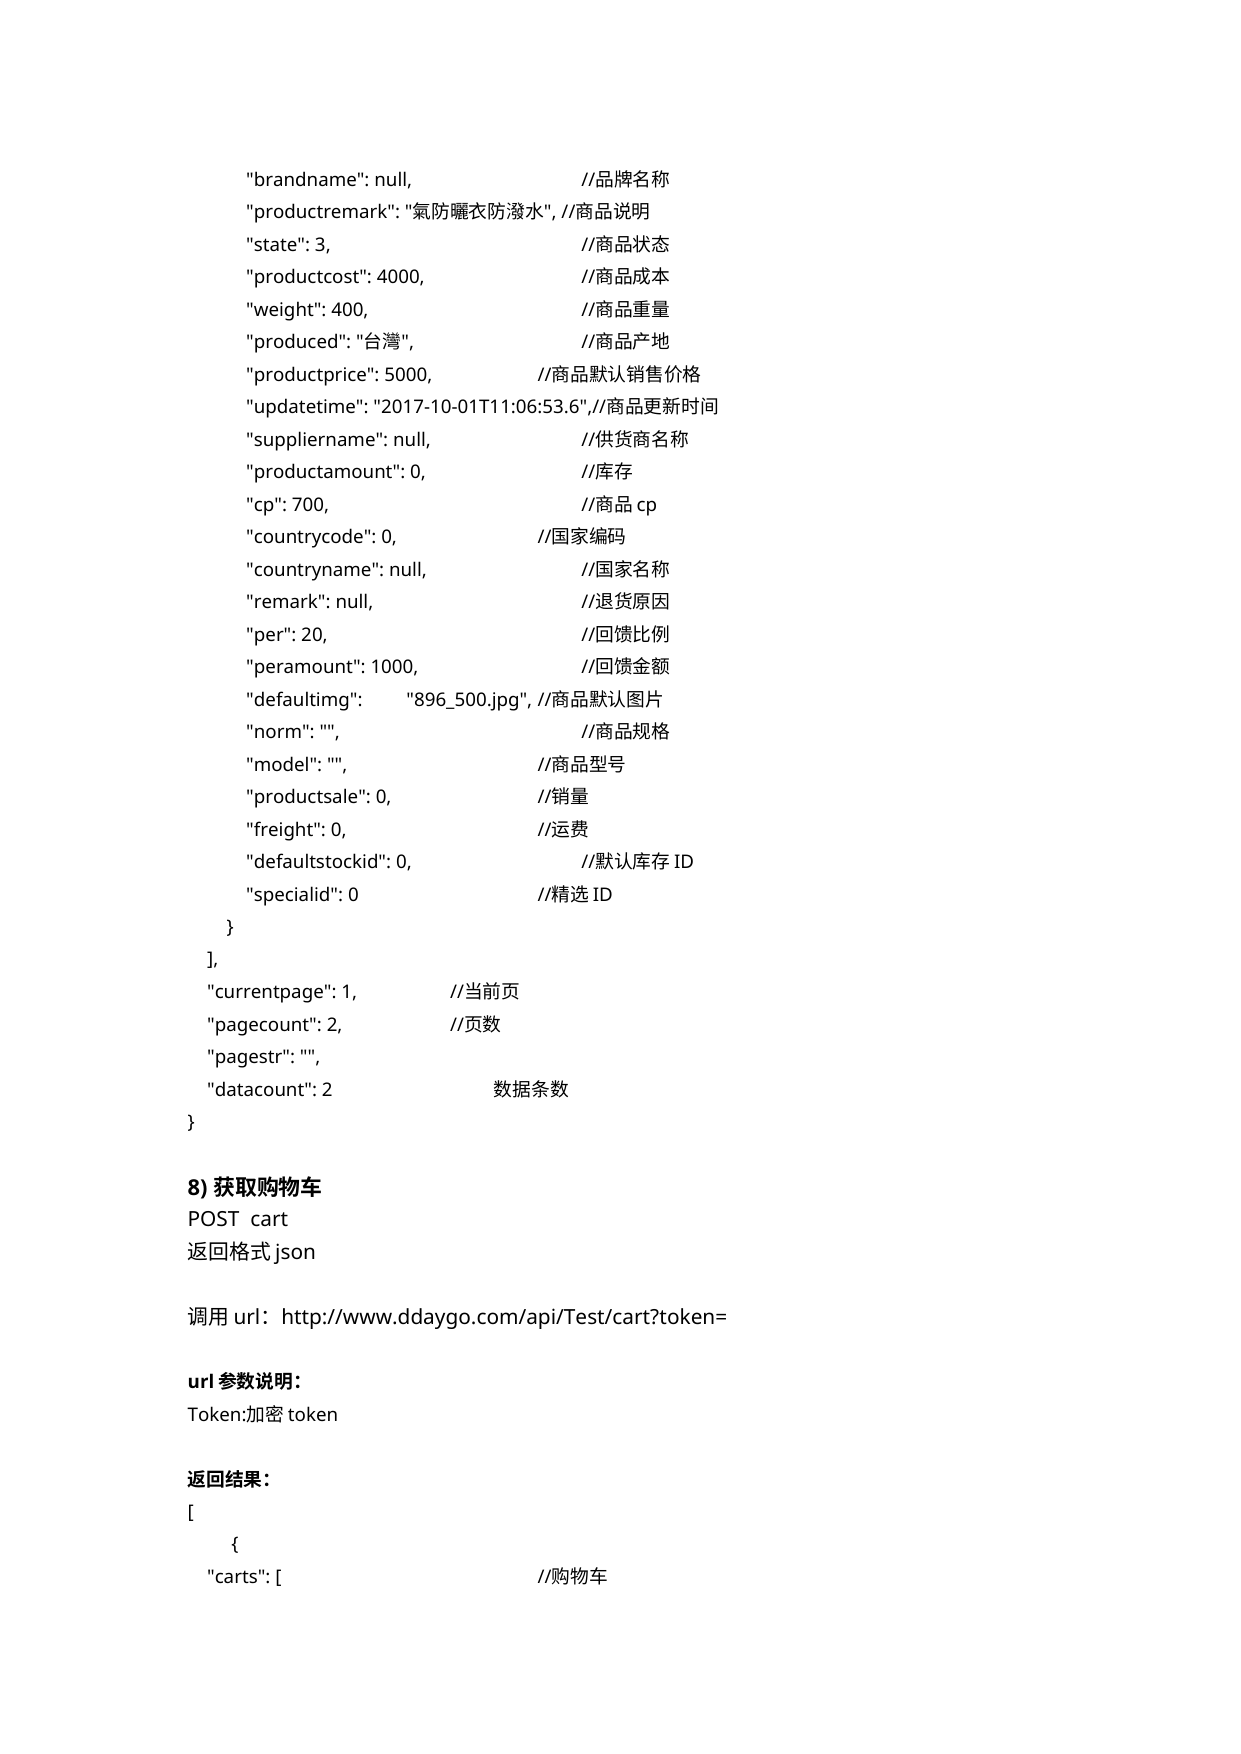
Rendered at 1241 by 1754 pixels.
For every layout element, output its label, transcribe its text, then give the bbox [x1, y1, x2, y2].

list "productprice": 5000, //商品默认销售价格 [187, 357, 1053, 389]
list "countrycode": 0, //国家编码 [187, 519, 1053, 552]
list "weight": 400, //商品重量 [187, 292, 1053, 324]
list [ [187, 1494, 1053, 1527]
list "productsale": 0, //销量 [187, 779, 1053, 812]
list "defaultstockid": 0, //默认库存ID [187, 844, 1053, 877]
list "specialid": 0 //精选ID [187, 877, 1053, 909]
list 返回结果： [187, 1462, 1053, 1494]
list "countryname": null, //国家名称 [187, 552, 1053, 584]
list } [187, 909, 1053, 942]
list "defaultimg": "896_500.jpg", //商品默认图片 [187, 682, 1053, 714]
list "productamount": 0, //库存 [187, 454, 1053, 487]
list 调用url：http://www.ddaygo.com/api/Test/cart?token= [187, 1299, 1053, 1332]
list url参数说明： [187, 1364, 1053, 1397]
list "suppliername": null, //供货商名称 [187, 422, 1053, 454]
list ], [187, 942, 1053, 974]
list 获取购物车 [187, 1169, 1053, 1202]
list "produced": "台灣", //商品产地 [187, 324, 1053, 357]
list "freight": 0, //运费 [187, 812, 1053, 844]
list } [187, 1104, 1053, 1137]
list "updatetime": "2017-10-01T11:06:53.6",//商品更新时间 [187, 389, 1053, 422]
list "cp": 700, //商品cp [187, 487, 1053, 519]
list "remark": null, //退货原因 [187, 584, 1053, 617]
list "norm": "", //商品规格 [187, 714, 1053, 747]
list "state": 3, //商品状态 [187, 227, 1053, 259]
list { [187, 1527, 1053, 1559]
list 返回格式json [187, 1234, 1053, 1267]
list "carts": [ //购物车 [187, 1559, 1053, 1592]
list POST cart [187, 1202, 1053, 1234]
list "brandname": null, //品牌名称 [187, 162, 1053, 194]
list "per": 20, //回馈比例 [187, 617, 1053, 649]
list "model": "", //商品型号 [187, 747, 1053, 779]
list "currentpage": 1, //当前页 [187, 974, 1053, 1007]
list "datacount": 2 数据条数 [187, 1072, 1053, 1104]
list "productremark": "氣防曬衣防潑水", //商品说明 [187, 194, 1053, 227]
list "pagecount": 2, //页数 [187, 1007, 1053, 1039]
list Token:加密token [187, 1397, 1053, 1429]
list "productcost": 4000, //商品成本 [187, 259, 1053, 292]
list "peramount": 1000, //回馈金额 [187, 649, 1053, 682]
list "pagestr": "", [187, 1039, 1053, 1072]
